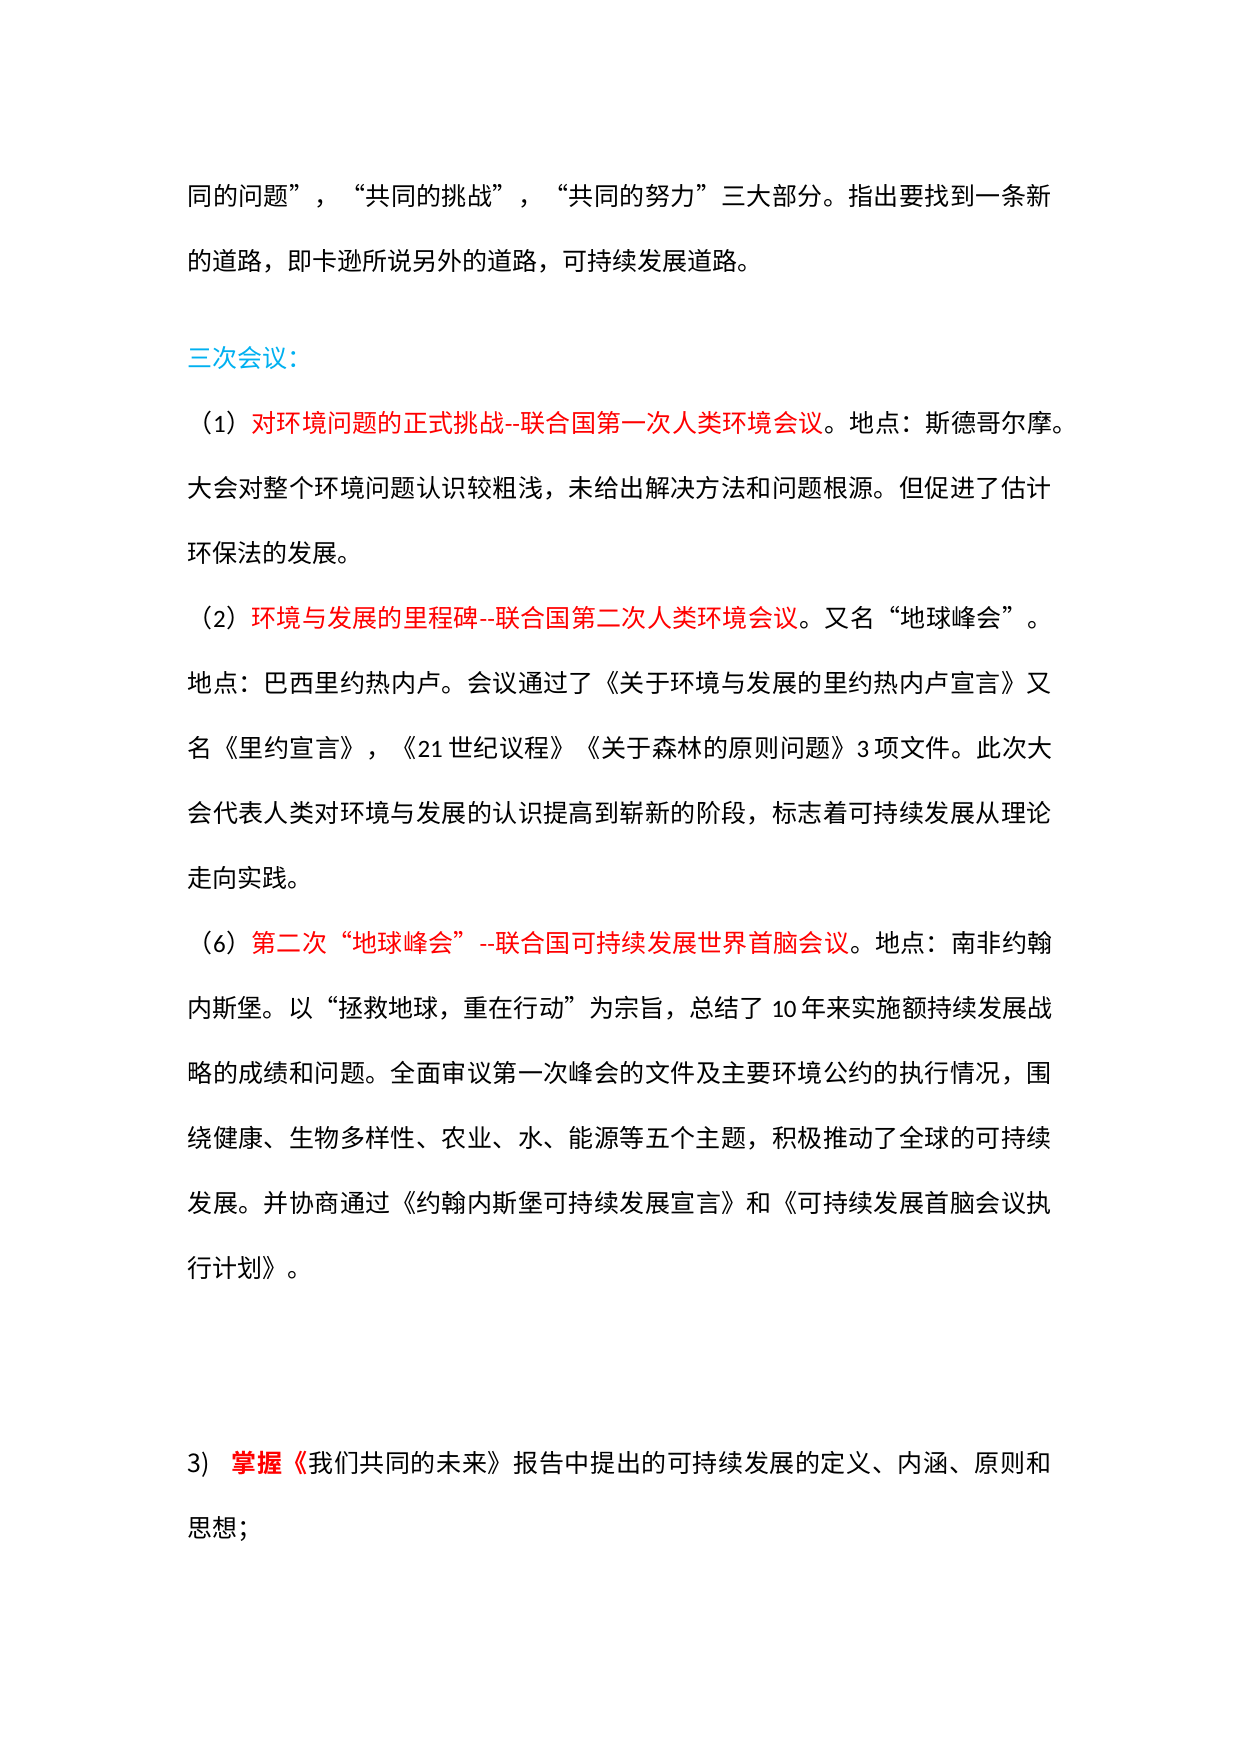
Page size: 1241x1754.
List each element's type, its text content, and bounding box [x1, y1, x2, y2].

text （1）对环境问题的正式挑战--联合国第一次人类环境会议。地点：斯德哥尔摩。大会对整个环境问题认识较粗浅，未给出解决方法和问题根源。但促进了估计环保法的发展。 [187, 389, 1053, 584]
text （6）第二次“地球峰会”--联合国可持续发展世界首脑会议。地点：南非约翰内斯堡。以“拯救地球，重在行动”为宗旨，总结了10年来实施额持续发展战略的成绩和问题。全面审议第一次峰会的文件及主要环境公约的执行情况，围绕健康、生物多样性、农业、水、能源等五个主题，积极推动了全球的可持续发展。并协商通过《约翰内斯堡可持续发展宣言》和《可持续发展首脑会议执行计划》。 [187, 909, 1053, 1299]
list 掌握《我们共同的未来》报告中提出的可持续发展的定义、内涵、原则和思想； [187, 1429, 1053, 1559]
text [187, 162, 1053, 292]
text 三次会议： [187, 324, 1053, 389]
text （2）环境与发展的里程碑--联合国第二次人类环境会议。又名“地球峰会”。地点：巴西里约热内卢。会议通过了《关于环境与发展的里约热内卢宣言》又名《里约宣言》，《21世纪议程》《关于森林的原则问题》3项文件。此次大会代表人类对环境与发展的认识提高到崭新的阶段，标志着可持续发展从理论走向实践。 [187, 584, 1053, 909]
